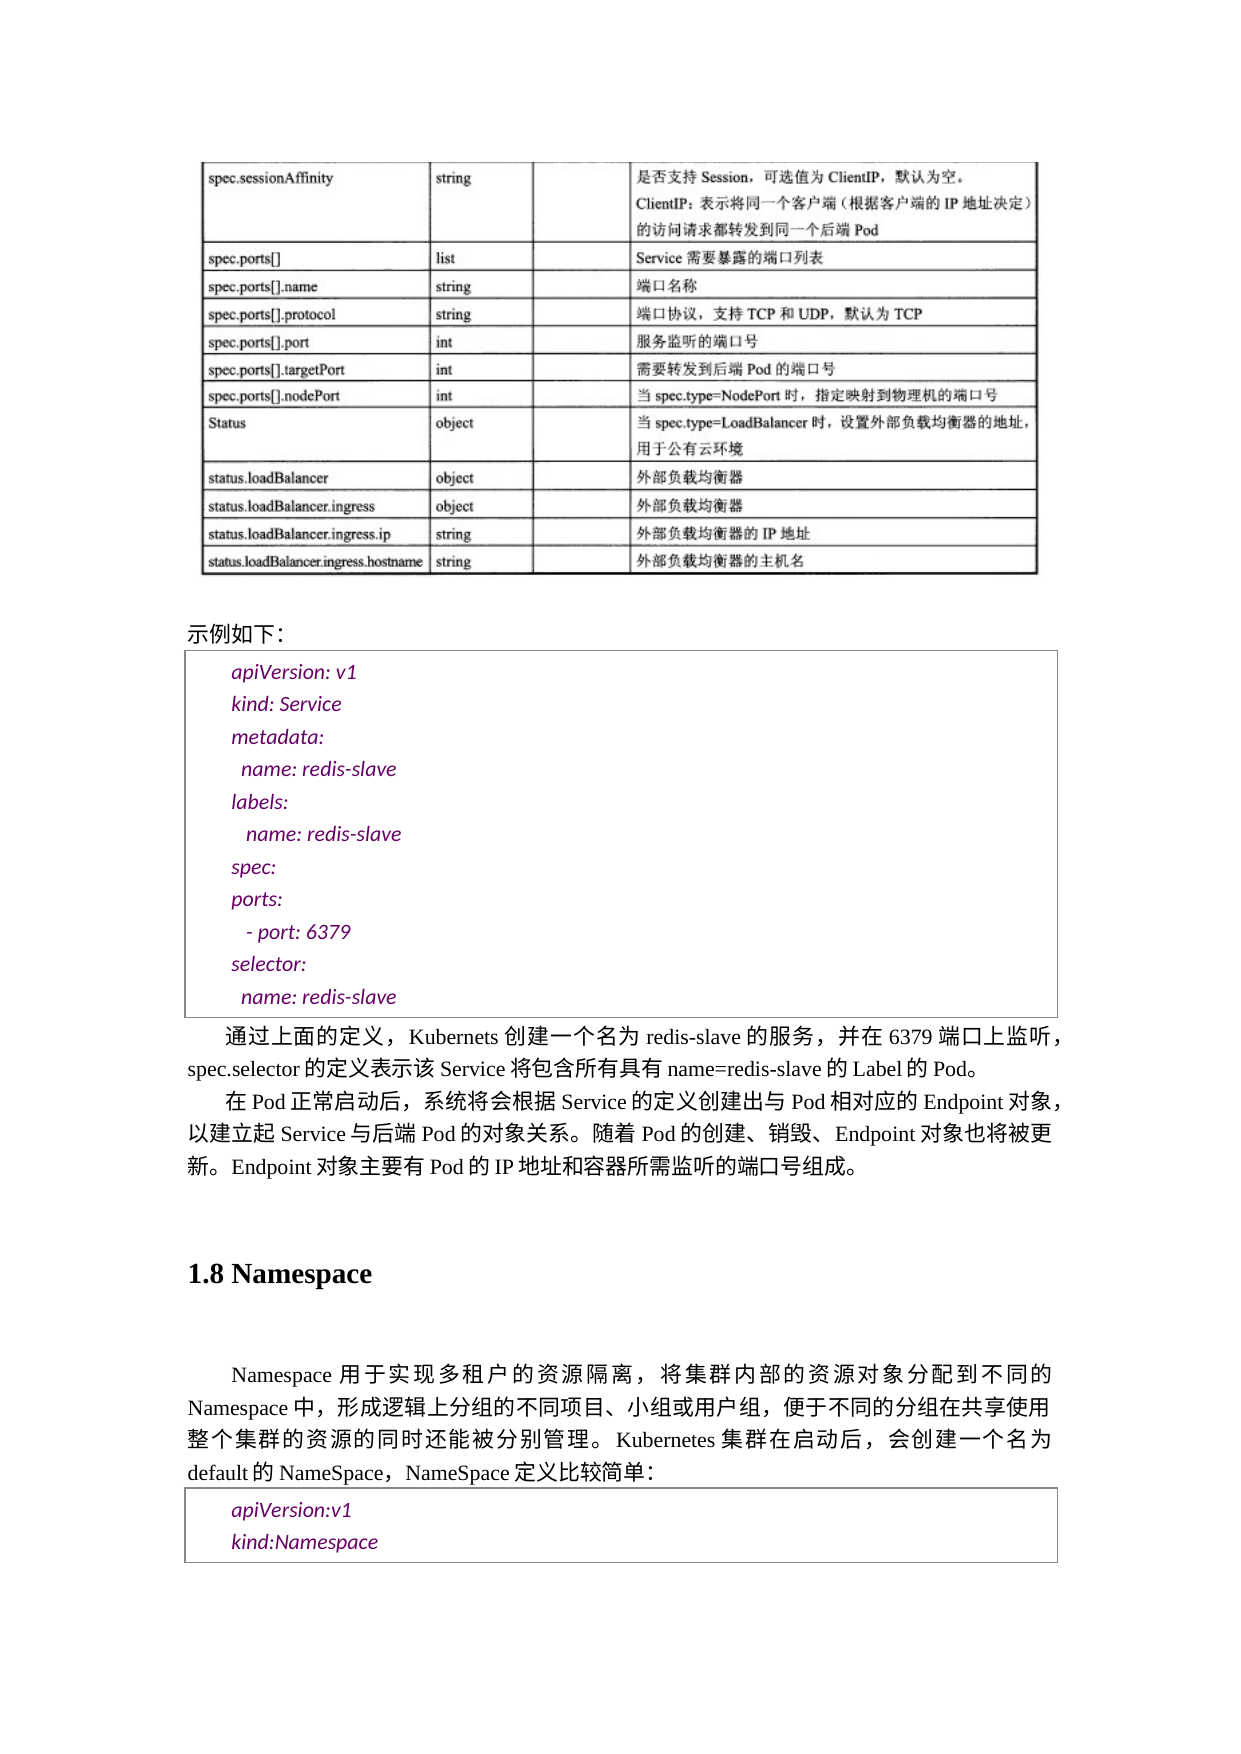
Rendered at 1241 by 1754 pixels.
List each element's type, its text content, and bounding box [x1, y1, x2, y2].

text 示例如下： [187, 617, 1053, 649]
text 通过上面的定义，Kubernets创建一个名为redis-slave的服务，并在6379端口上监听，spec.selector的定义表示该Service将包含所有具有name=redis-slave的Label的Pod。 [187, 1018, 1053, 1083]
picture [197, 162, 1043, 579]
text Namespace用于实现多租户的资源隔离，将集群内部的资源对象分配到不同的Namespace中，形成逻辑上分组的不同项目、小组或用户组，便于不同的分组在共享使用整个集群的资源的同时还能被分别管理。Kubernetes集群在启动后，会创建一个名为default的NameSpace，NameSpace定义比较简单： [187, 1357, 1053, 1487]
list labels: [186, 779, 1057, 812]
list kind:Namespace [186, 1519, 1057, 1562]
list apiVersion: v1 [186, 651, 1057, 682]
subtitle 1.8 Namespace [187, 1241, 1053, 1306]
list kind: Service [186, 682, 1057, 714]
list name: redis-slave [186, 974, 1057, 1017]
list name: redis-slave [186, 812, 1057, 844]
list spec: [186, 844, 1057, 877]
list apiVersion:v1 [186, 1489, 1057, 1519]
list selector: [186, 942, 1057, 974]
list ports: [186, 877, 1057, 909]
list name: redis-slave [186, 747, 1057, 779]
list - port: 6379 [186, 909, 1057, 942]
text 在Pod正常启动后，系统将会根据Service的定义创建出与Pod相对应的Endpoint对象，以建立起Service与后端Pod的对象关系。随着Pod的创建、销毁、Endpoint对象也将被更新。Endpoint对象主要有Pod的IP地址和容器所需监听的端口号组成。 [187, 1083, 1053, 1181]
list metadata: [186, 714, 1057, 747]
